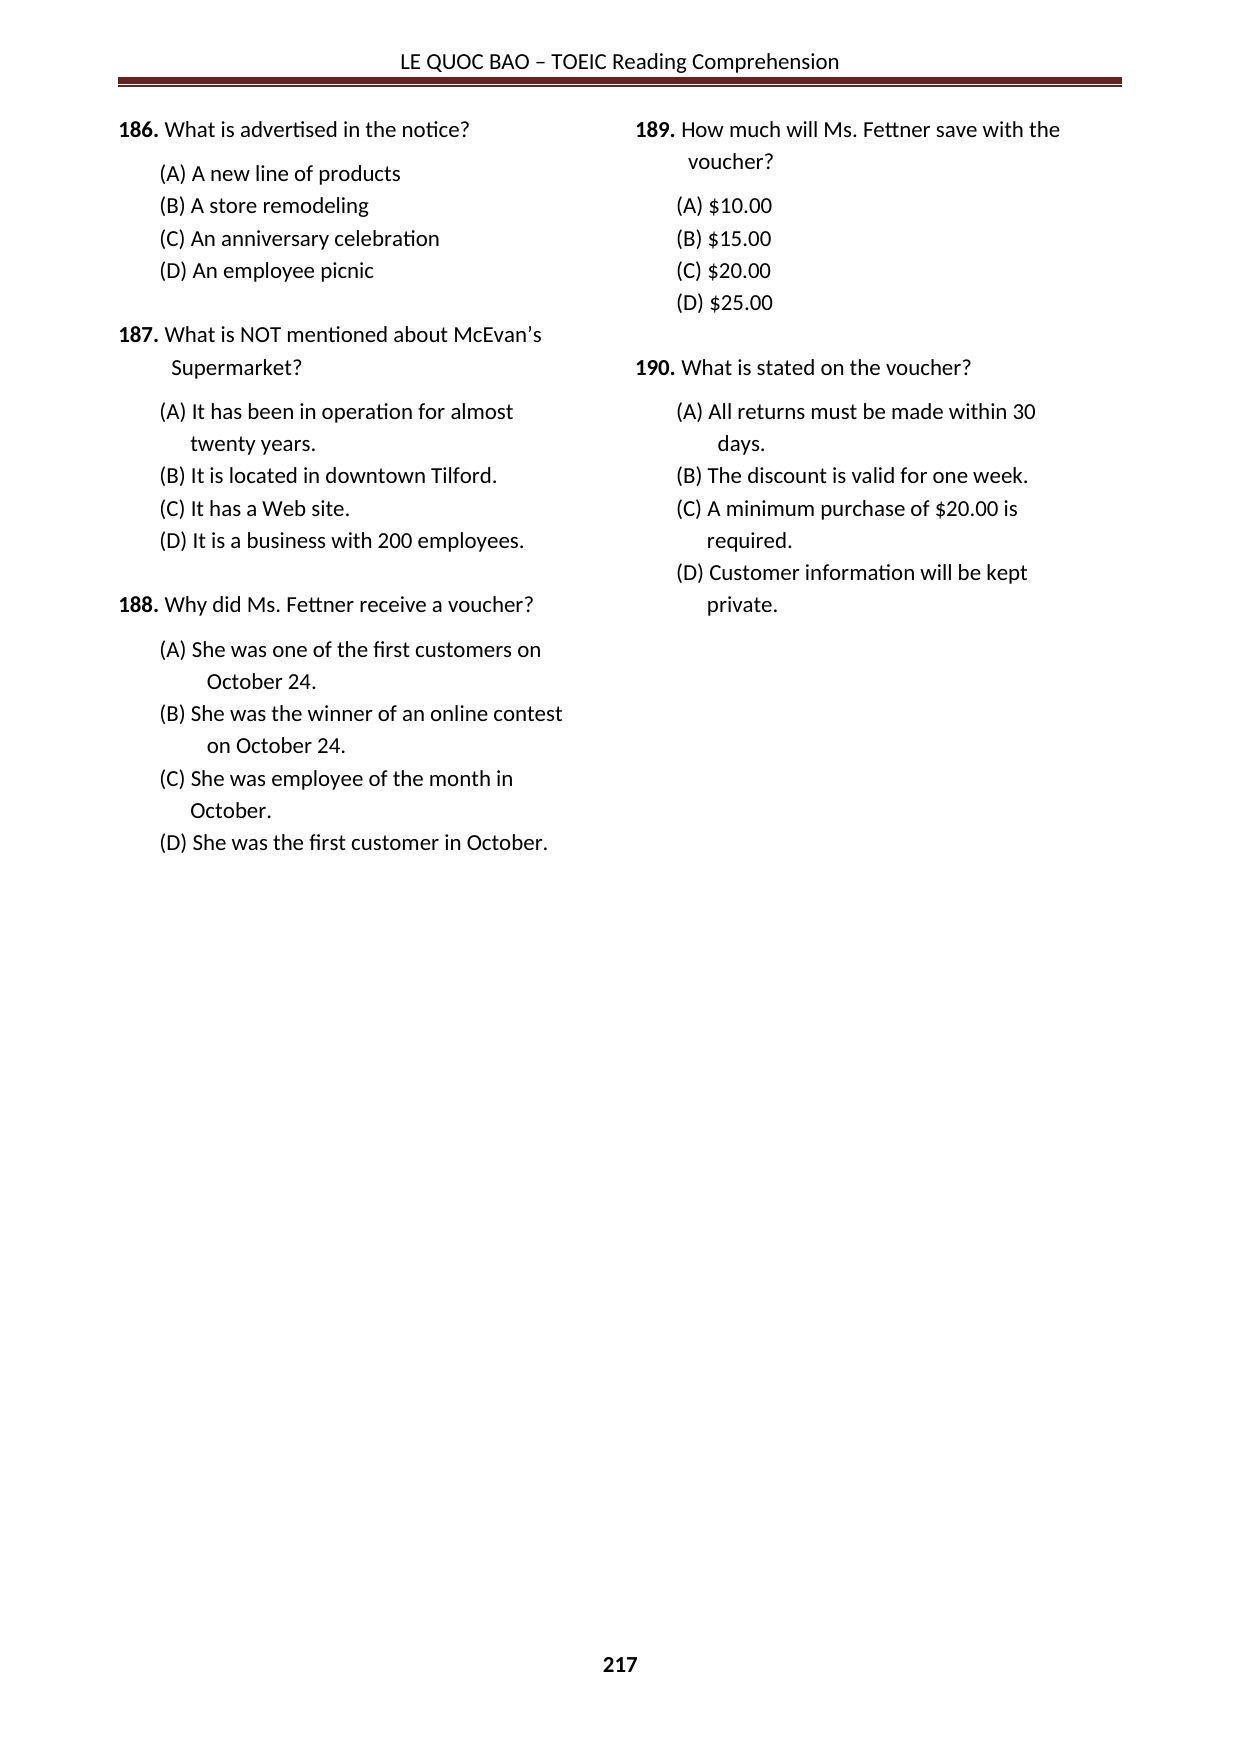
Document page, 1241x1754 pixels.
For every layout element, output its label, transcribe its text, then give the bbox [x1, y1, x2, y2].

text (A) A new line of products (B) A store remodeling (C) An anniversary celebration (D) An employee picnic [118, 159, 605, 284]
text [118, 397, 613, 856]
text 186. What is advertised in the notice? [118, 115, 605, 143]
text 187. What is NOT mentioned about McEvan’s [118, 288, 605, 348]
text Supermarket? [171, 353, 605, 381]
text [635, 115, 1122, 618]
